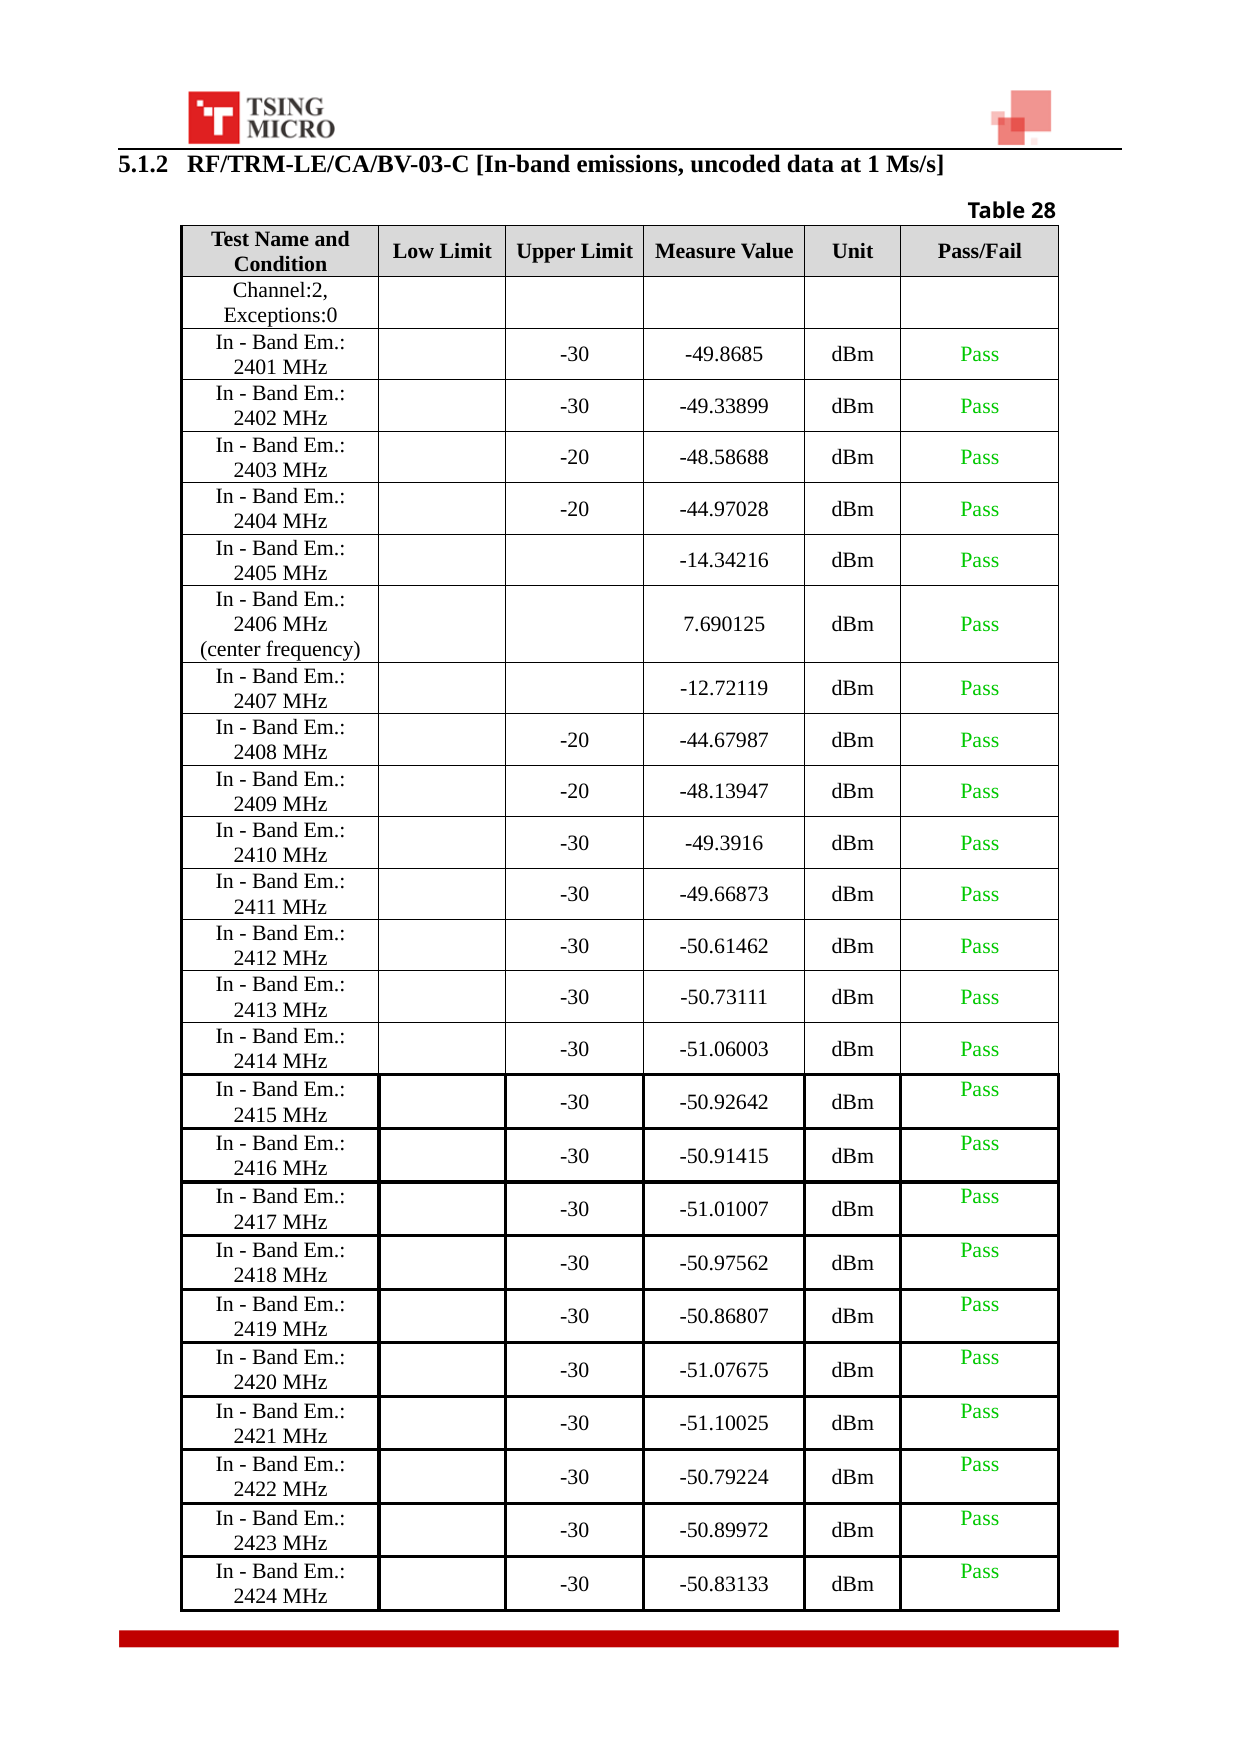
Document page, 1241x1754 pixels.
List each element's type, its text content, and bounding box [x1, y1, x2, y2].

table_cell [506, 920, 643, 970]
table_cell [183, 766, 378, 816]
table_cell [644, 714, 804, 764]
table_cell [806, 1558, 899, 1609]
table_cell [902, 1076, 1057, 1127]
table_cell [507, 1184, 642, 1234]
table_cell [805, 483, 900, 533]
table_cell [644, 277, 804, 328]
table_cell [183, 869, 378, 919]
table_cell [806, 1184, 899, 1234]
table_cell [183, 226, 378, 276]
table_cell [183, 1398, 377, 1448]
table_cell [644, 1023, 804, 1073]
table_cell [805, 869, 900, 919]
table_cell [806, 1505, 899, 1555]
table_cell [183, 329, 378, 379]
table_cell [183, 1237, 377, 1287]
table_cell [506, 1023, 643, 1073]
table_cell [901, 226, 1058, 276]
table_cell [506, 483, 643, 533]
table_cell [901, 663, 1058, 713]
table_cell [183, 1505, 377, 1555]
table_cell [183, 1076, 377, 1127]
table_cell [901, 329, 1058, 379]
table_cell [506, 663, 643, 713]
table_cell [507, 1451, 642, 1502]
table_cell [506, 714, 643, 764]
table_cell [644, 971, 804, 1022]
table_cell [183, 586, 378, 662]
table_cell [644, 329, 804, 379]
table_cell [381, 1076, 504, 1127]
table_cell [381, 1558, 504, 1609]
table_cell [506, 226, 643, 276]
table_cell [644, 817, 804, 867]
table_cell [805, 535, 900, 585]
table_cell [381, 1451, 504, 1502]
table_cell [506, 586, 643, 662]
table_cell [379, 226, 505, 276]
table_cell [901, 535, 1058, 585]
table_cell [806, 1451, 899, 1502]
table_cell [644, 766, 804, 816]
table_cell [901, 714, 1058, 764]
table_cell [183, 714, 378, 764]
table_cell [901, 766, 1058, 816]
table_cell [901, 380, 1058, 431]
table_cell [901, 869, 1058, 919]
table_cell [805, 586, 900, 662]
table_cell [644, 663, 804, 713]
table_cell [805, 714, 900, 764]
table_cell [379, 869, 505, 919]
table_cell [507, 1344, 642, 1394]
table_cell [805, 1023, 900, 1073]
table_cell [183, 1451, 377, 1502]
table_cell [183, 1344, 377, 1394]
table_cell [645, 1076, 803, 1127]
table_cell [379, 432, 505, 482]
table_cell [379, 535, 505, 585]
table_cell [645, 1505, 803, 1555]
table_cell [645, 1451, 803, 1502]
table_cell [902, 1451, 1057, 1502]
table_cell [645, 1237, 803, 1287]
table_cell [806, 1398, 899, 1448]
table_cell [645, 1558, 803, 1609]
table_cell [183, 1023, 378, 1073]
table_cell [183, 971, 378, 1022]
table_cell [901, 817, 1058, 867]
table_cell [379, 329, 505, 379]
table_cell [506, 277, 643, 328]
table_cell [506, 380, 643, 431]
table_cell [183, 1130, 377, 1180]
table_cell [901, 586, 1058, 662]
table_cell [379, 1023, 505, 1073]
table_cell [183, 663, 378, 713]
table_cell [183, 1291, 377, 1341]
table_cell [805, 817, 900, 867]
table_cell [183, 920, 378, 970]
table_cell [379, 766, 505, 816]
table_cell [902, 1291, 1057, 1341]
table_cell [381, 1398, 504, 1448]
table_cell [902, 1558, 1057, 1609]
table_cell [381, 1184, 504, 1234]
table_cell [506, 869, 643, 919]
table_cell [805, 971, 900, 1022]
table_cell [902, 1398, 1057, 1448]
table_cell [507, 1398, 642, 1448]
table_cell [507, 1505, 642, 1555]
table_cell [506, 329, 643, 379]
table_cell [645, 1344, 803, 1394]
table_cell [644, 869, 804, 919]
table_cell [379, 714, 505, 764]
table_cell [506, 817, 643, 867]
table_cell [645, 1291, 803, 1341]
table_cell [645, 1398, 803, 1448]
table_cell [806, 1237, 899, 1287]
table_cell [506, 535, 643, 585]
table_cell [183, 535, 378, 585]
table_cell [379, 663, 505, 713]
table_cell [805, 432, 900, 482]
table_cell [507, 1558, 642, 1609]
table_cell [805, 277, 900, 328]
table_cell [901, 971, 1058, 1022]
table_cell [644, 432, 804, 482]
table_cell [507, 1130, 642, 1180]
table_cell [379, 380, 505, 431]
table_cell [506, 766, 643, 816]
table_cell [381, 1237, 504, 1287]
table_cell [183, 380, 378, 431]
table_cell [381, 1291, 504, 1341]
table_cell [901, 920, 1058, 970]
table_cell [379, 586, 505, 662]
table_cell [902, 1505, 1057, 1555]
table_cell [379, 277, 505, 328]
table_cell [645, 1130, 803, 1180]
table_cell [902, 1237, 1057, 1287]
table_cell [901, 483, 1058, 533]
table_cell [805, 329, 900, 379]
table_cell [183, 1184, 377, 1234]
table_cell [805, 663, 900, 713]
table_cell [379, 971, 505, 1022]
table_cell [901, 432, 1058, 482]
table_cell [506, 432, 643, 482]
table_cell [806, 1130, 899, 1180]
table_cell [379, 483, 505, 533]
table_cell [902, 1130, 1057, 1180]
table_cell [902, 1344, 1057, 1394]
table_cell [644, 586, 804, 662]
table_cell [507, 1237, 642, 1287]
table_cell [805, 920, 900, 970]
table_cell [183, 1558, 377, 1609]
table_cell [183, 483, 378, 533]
subtitle RF/TRM-LE/CA/BV-03-C [In-band emissions, uncoded data at 1 Ms/s] [118, 150, 1122, 178]
picture [118, 1629, 1121, 1651]
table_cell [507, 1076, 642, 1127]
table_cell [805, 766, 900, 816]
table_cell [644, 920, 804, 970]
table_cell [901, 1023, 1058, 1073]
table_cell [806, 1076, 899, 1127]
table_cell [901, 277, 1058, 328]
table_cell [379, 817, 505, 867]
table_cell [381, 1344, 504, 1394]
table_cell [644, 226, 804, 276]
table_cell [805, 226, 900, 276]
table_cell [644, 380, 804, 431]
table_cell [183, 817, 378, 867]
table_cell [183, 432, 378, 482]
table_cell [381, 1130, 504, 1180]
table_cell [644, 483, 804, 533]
picture [187, 88, 1053, 146]
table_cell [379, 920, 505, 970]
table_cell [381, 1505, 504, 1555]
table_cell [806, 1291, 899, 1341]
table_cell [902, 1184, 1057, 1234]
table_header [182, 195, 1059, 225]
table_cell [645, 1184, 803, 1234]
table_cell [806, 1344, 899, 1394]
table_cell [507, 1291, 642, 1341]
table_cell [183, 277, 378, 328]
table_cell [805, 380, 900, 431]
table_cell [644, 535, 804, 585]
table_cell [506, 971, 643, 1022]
